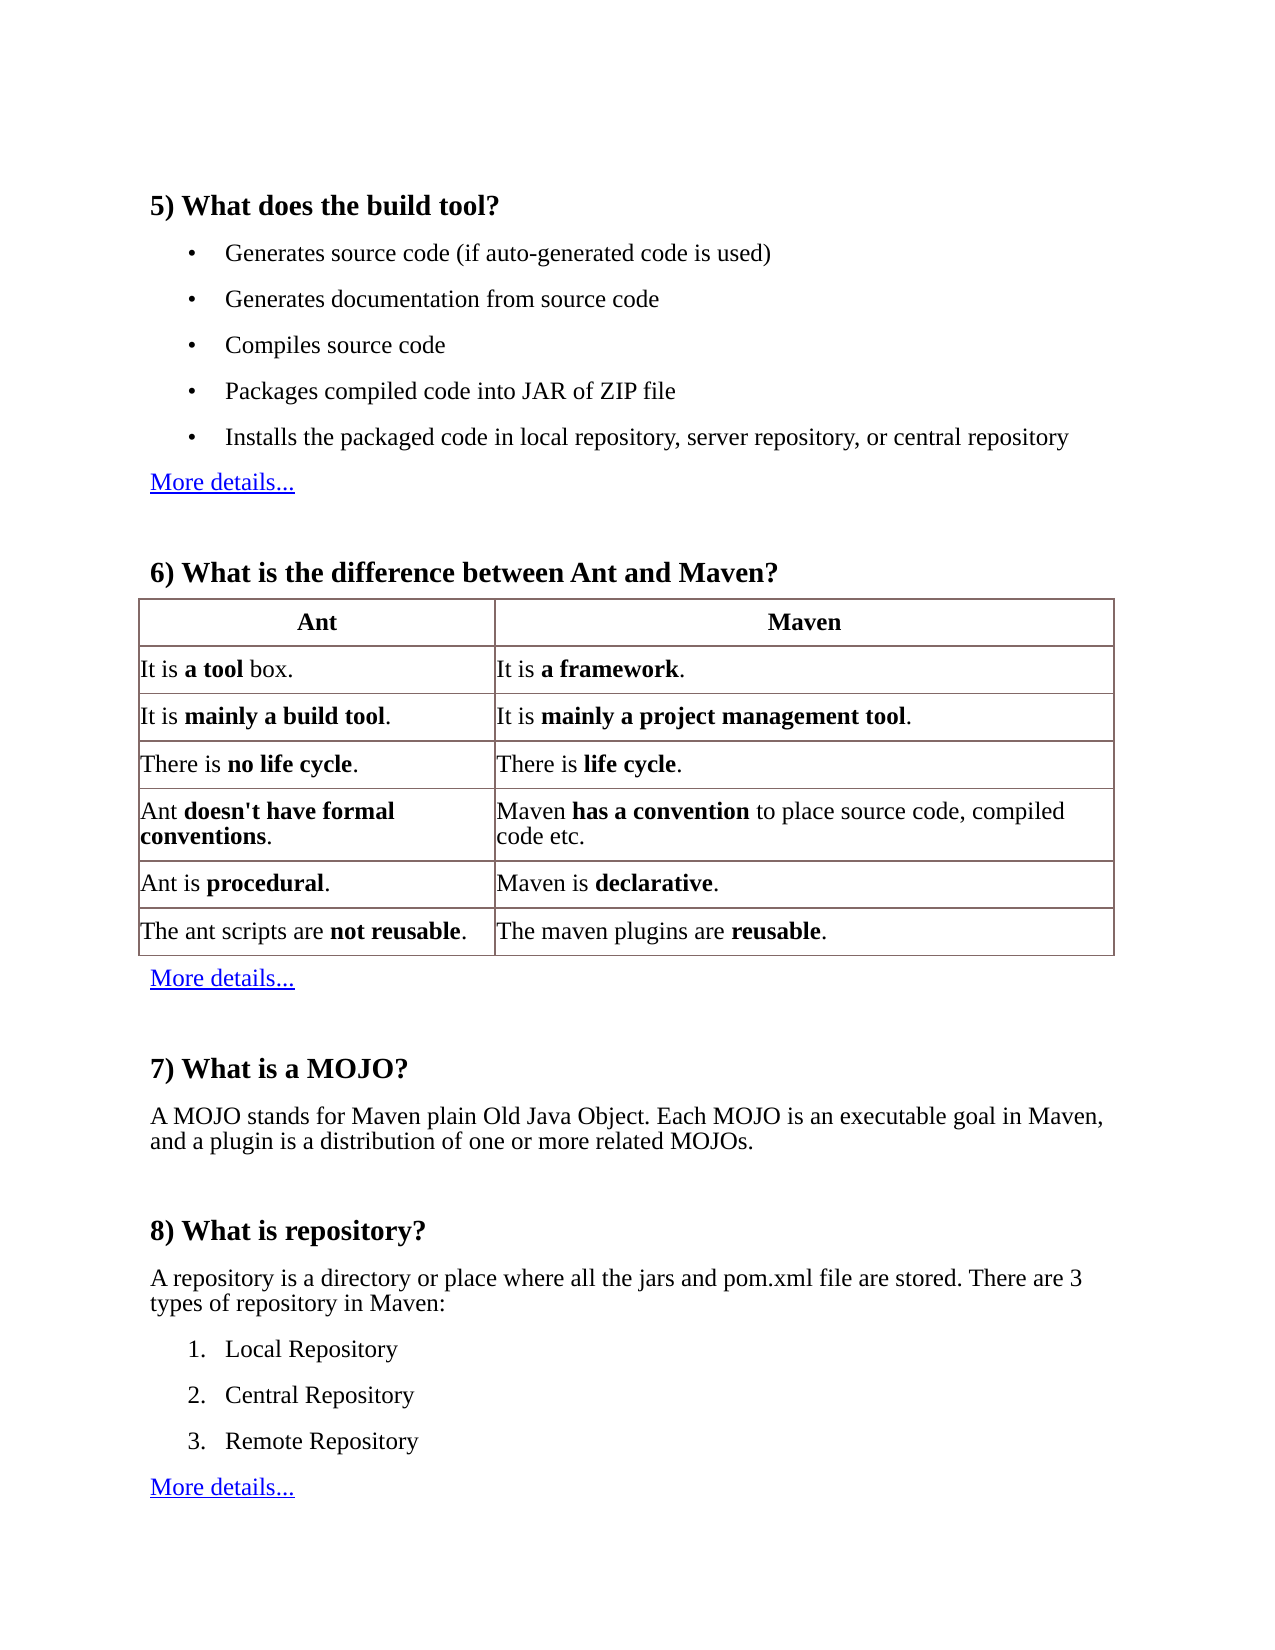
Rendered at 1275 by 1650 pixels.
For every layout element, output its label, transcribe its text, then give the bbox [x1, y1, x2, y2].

text 7) What is a MOJO? [166, 1058, 1125, 1083]
table_cell It is a framework. [496, 647, 1113, 693]
table_cell It is mainly a build tool. [140, 694, 494, 740]
table_cell It is a tool box. [140, 647, 494, 693]
table_cell Ant is procedural. [140, 862, 494, 907]
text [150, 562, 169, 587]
table_cell Ant doesn't have formal conventions. [140, 789, 494, 860]
list Central Repository [187, 1383, 1125, 1408]
table_cell The maven plugins are reusable. [496, 909, 1113, 955]
table_cell There is no life cycle. [140, 742, 494, 787]
text More details... [150, 967, 1125, 992]
text A repository is a directory or place where all the jars and pom.xml file are stored. There are 3 types of repository in Maven: [150, 1267, 1125, 1317]
list Remote Repository [187, 1429, 1125, 1454]
list Local Repository [187, 1337, 1125, 1362]
text More details... [150, 1475, 1125, 1500]
text More details... [150, 471, 1125, 496]
list Generates source code (if auto-generated code is used) [187, 242, 1125, 267]
table_cell Maven has a convention to place source code, compiled code etc. [496, 789, 1113, 860]
table_cell Maven is declarative. [496, 862, 1113, 907]
text 8) What is repository? [166, 1221, 1125, 1246]
table_header Ant [140, 600, 494, 645]
list Packages compiled code into JAR of ZIP file [187, 379, 1125, 404]
list Installs the packaged code in local repository, server repository, or central repository [187, 425, 1125, 450]
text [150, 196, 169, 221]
list Compiles source code [187, 333, 1125, 358]
table_cell It is mainly a project management tool. [496, 694, 1113, 740]
text 6) What is the difference between Ant and Maven? [166, 562, 1125, 587]
text 5) What does the build tool? [166, 196, 1125, 221]
table_header Maven [496, 600, 1113, 645]
text A MOJO stands for Maven plain Old Java Object. Each MOJO is an executable goal in Maven, and a plugin is a distribution of one or more related MOJOs. [150, 1104, 1125, 1154]
list Generates documentation from source code [187, 287, 1125, 312]
table_cell The ant scripts are not reusable. [140, 909, 494, 955]
table_cell There is life cycle. [496, 742, 1113, 787]
